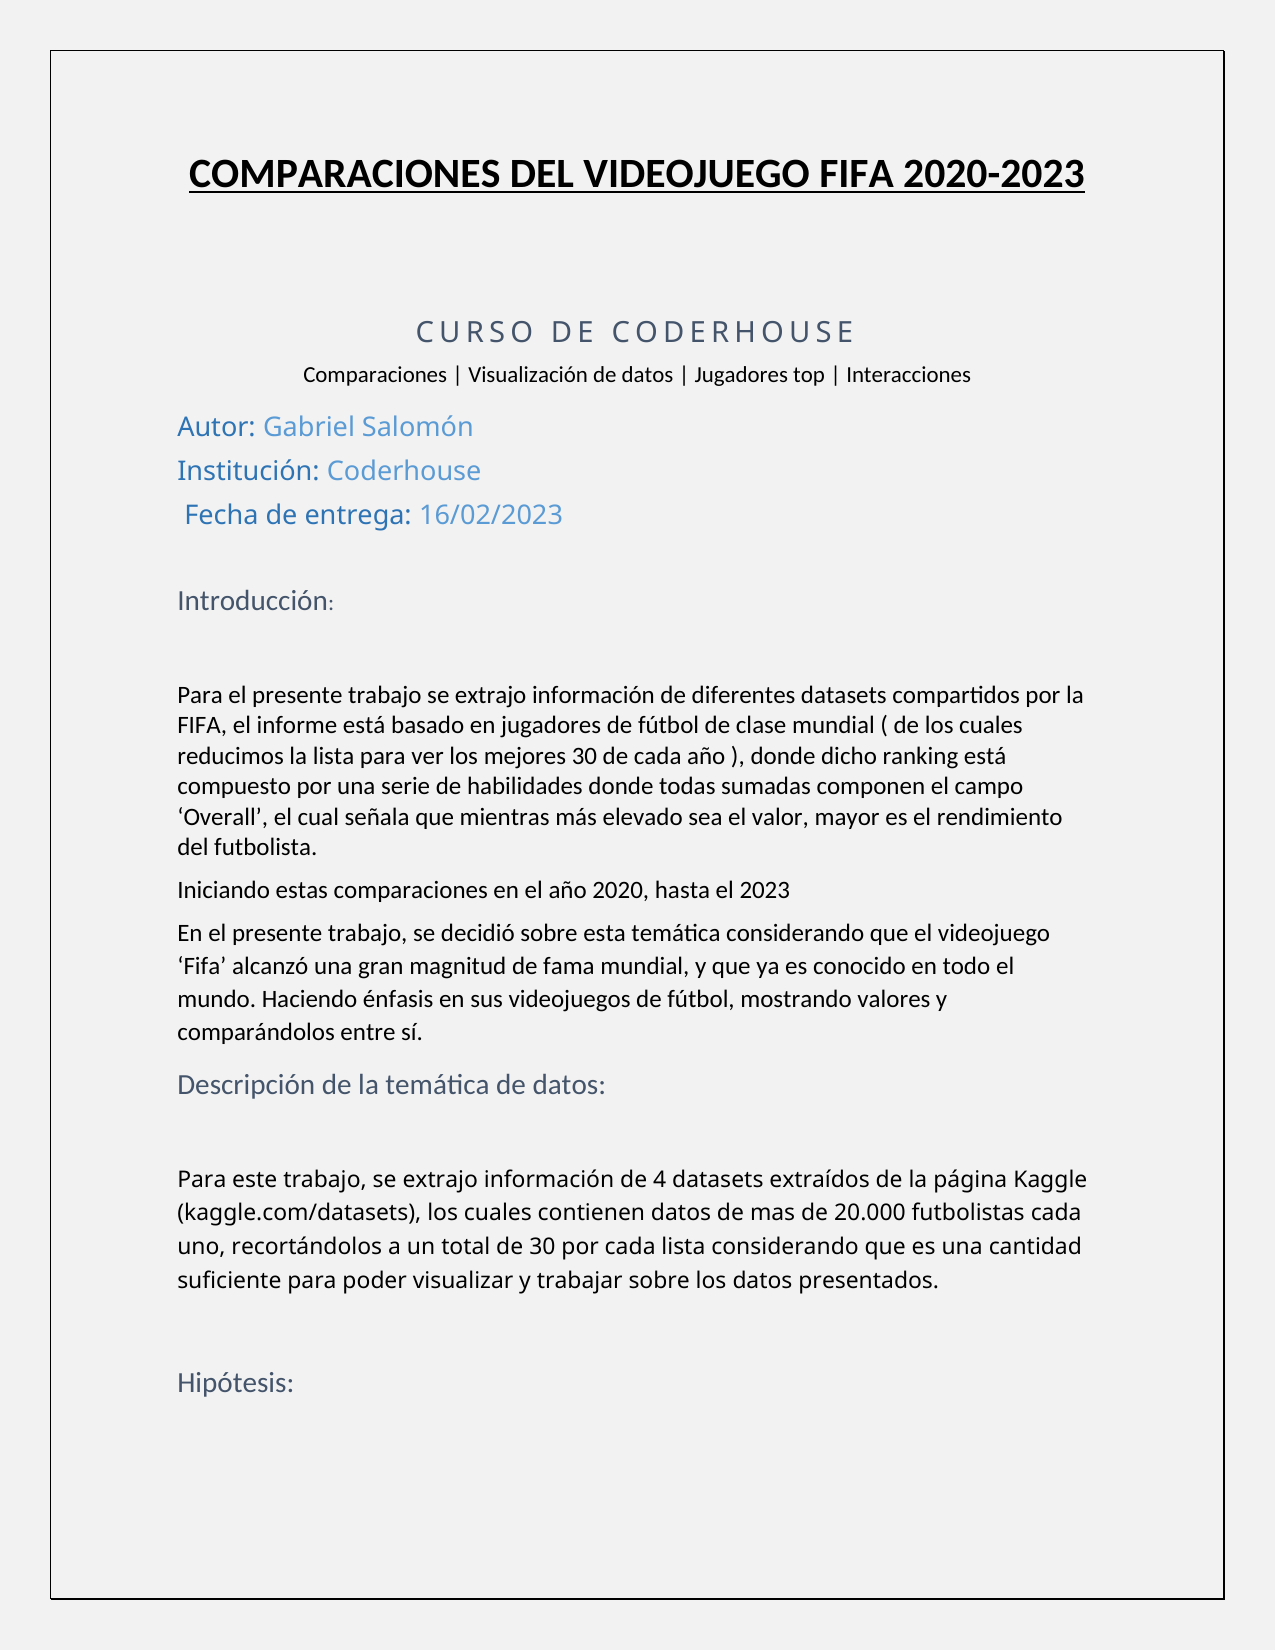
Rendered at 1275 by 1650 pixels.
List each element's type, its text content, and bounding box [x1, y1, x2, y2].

subtitle Fecha de entrega: 16/02/2023 [177, 495, 1097, 532]
text En el presente trabajo, se decidió sobre esta temática considerando que el videojuego ‘Fifa’ alcanzó una gran magnitud de fama mundial, y que ya es conocido en todo el mundo. Haciendo énfasis en sus videojuegos de fútbol, mostrando valores y comparándolos entre sí. [177, 917, 1097, 1047]
text Introducción: [177, 582, 1097, 618]
text Para este trabajo, se extrajo información de 4 datasets extraídos de la página Kaggle (kaggle.com/datasets), los cuales contienen datos de mas de 20.000 futbolistas cada uno, recortándolos a un total de 30 por cada lista considerando que es una cantidad suficiente para poder visualizar y trabajar sobre los datos presentados. [177, 1162, 1097, 1295]
subtitle Autor: Gabriel Salomón [177, 407, 1097, 444]
text Comparaciones | Visualización de datos | Jugadores top | Interacciones [177, 361, 1097, 388]
text Para el presente trabajo se extrajo información de diferentes datasets compartidos por la FIFA, el informe está basado en jugadores de fútbol de clase mundial ( de los cuales reducimos la lista para ver los mejores 30 de cada año ), donde dicho ranking está compuesto por una serie de habilidades donde todas sumadas componen el campo ‘Overall’, el cual señala que mientras más elevado sea el valor, mayor es el rendimiento del futbolista. [177, 679, 1097, 862]
text COMPARACIONES DEL VIDEOJUEGO FIFA 2020-2023 [177, 147, 1097, 198]
text Descripción de la temática de datos: [177, 1066, 1097, 1101]
subtitle Institución: Coderhouse [177, 451, 1097, 488]
text Iniciando estas comparaciones en el año 2020, hasta el 2023 [177, 874, 1097, 905]
text Hipótesis: [177, 1364, 1097, 1400]
